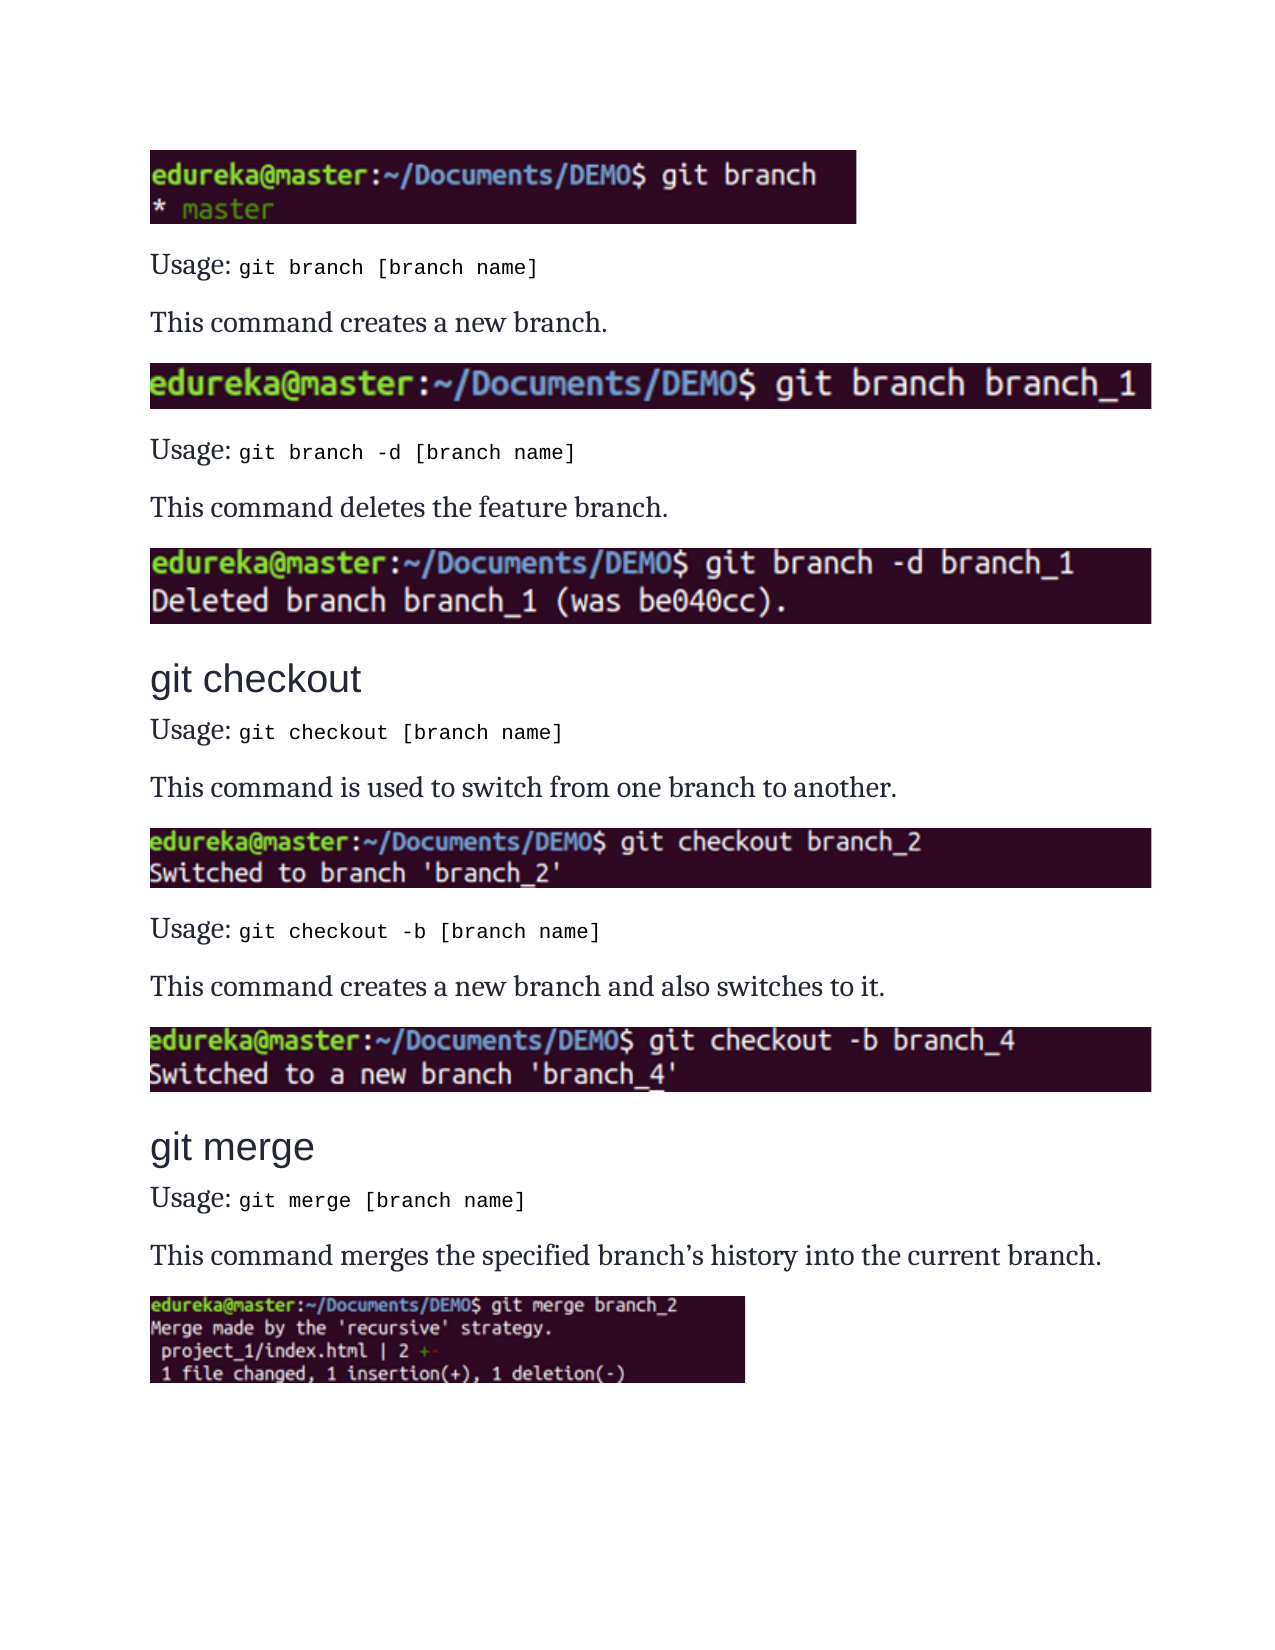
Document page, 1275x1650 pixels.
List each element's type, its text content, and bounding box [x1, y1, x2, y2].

subtitle git checkout [150, 655, 1125, 700]
picture [150, 150, 857, 224]
text This command is used to switch from one branch to another. [150, 770, 1125, 805]
text Usage: git merge [branch name] [150, 1180, 1125, 1215]
picture [150, 363, 1152, 409]
text This command deletes the feature branch. [150, 490, 1125, 525]
picture [150, 1296, 746, 1383]
text This command creates a new branch and also switches to it. [150, 969, 1125, 1004]
text Usage: git branch -d [branch name] [150, 432, 1125, 467]
text Usage: git branch [branch name] [150, 247, 1125, 282]
text This command merges the specified branch’s history into the current branch. [150, 1238, 1125, 1273]
picture [150, 548, 1152, 624]
picture [150, 1027, 1152, 1092]
text Usage: git checkout -b [branch name] [150, 911, 1125, 946]
text This command creates a new branch. [150, 305, 1125, 340]
picture [150, 828, 1152, 888]
text Usage: git checkout [branch name] [150, 712, 1125, 747]
subtitle git merge [150, 1123, 1125, 1168]
